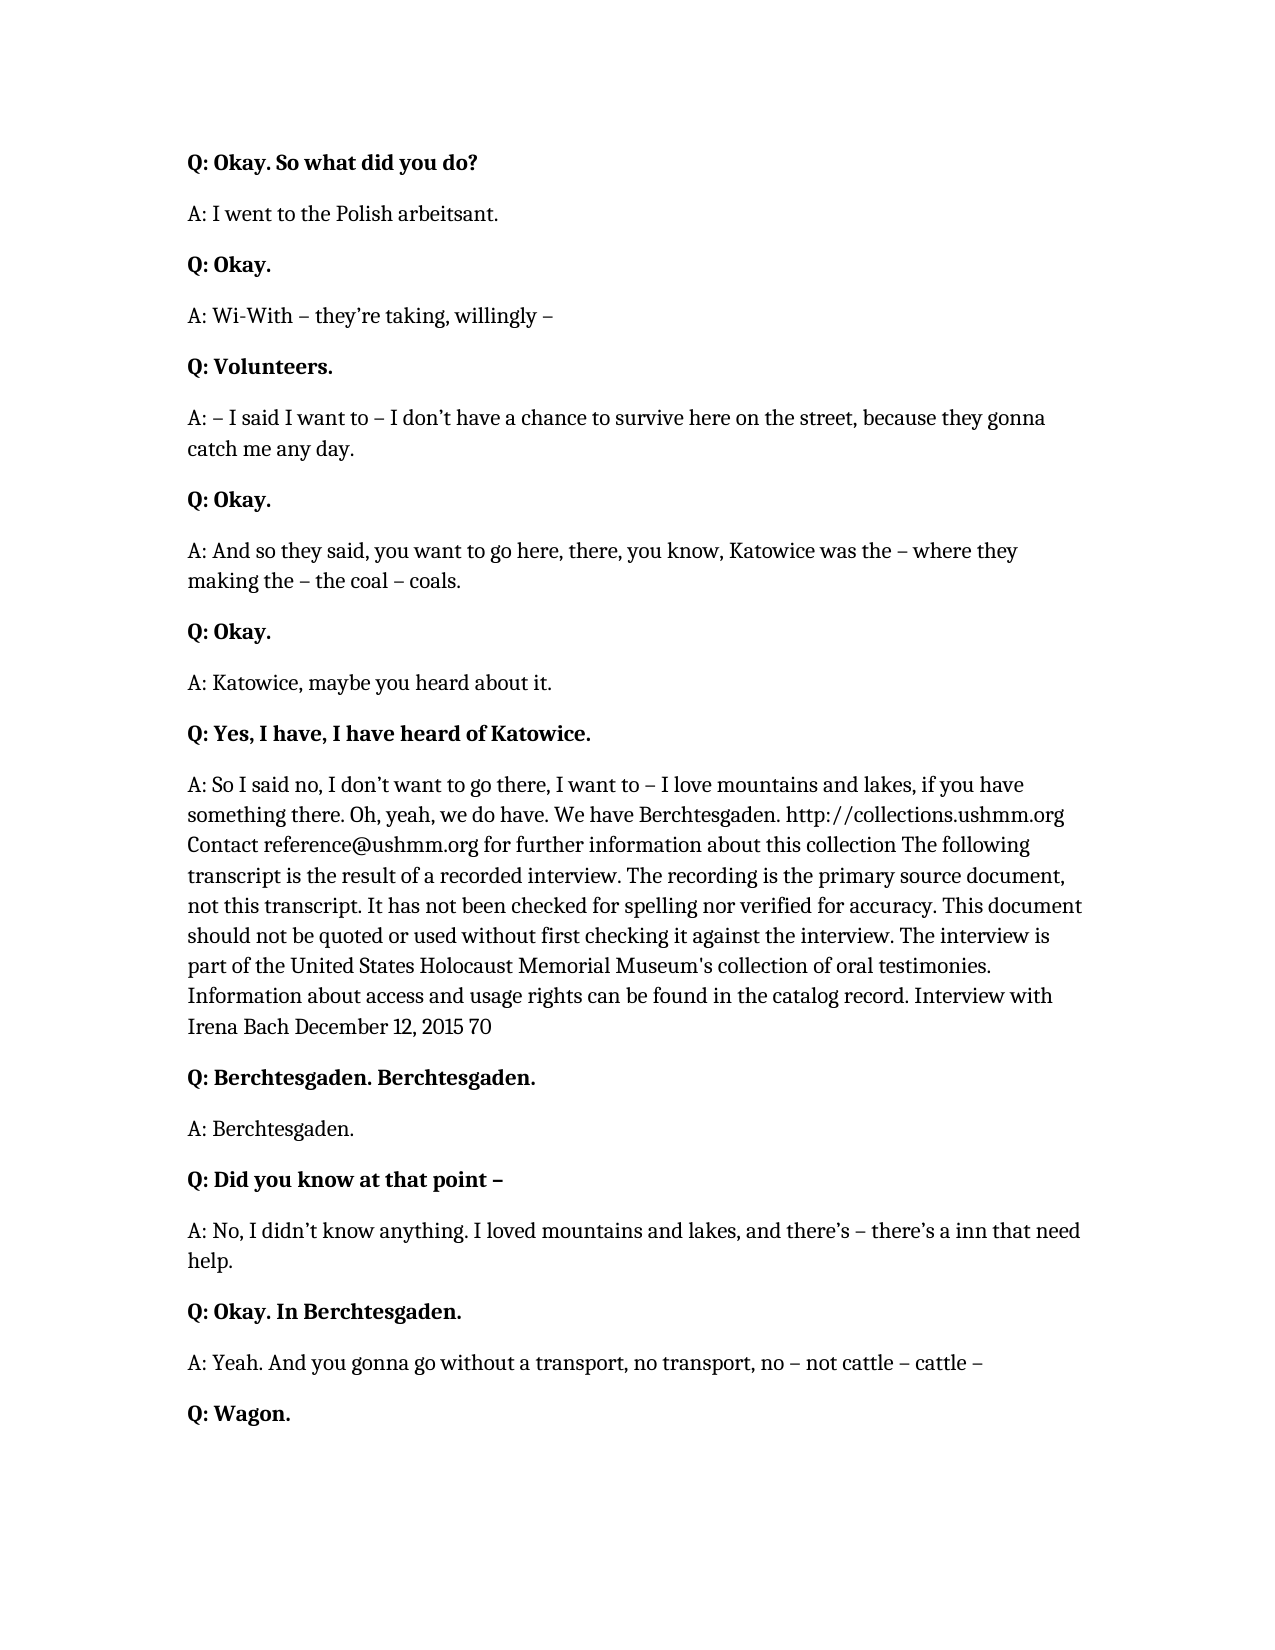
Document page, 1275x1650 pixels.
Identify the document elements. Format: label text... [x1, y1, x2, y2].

text A: Berchtesgaden. [187, 1116, 1087, 1142]
text Q: Did you know at that point – [187, 1167, 1087, 1193]
text A: – I said I want to – I don’t have a chance to survive here on the street, because they gonna catch me any day. [187, 405, 1087, 462]
text Q: Yes, I have, I have heard of Katowice. [187, 721, 1087, 747]
text Q: Okay. So what did you do? [187, 150, 1087, 176]
text Q: Wagon. [187, 1401, 1087, 1427]
text A: No, I didn’t know anything. I loved mountains and lakes, and there’s – there’s a inn that need help. [187, 1218, 1087, 1274]
text Q: Okay. [187, 252, 1087, 278]
text Q: Okay. In Berchtesgaden. [187, 1299, 1087, 1325]
text A: Wi-With – they’re taking, willingly – [187, 303, 1087, 329]
text A: Yeah. And you gonna go without a transport, no transport, no – not cattle – cattle – [187, 1350, 1087, 1376]
text A: Katowice, maybe you heard about it. [187, 670, 1087, 696]
text A: I went to the Polish arbeitsant. [187, 201, 1087, 227]
text A: So I said no, I don’t want to go there, I want to – I love mountains and lakes, if you have something there. Oh, yeah, we do have. We have Berchtesgaden. http://collections.ushmm.org Contact reference@ushmm.org for further information about this collection The following transcript is the result of a recorded interview. The recording is the primary source document, not this transcript. It has not been checked for spelling nor verified for accuracy. This document should not be quoted or used without first checking it against the interview. The interview is part of the United States Holocaust Memorial Museum's collection of oral testimonies. Information about access and usage rights can be found in the catalog record. Interview with Irena Bach December 12, 2015 70 [187, 772, 1087, 1040]
text Q: Berchtesgaden. Berchtesgaden. [187, 1064, 1087, 1091]
text Q: Volunteers. [187, 354, 1087, 381]
text A: And so they said, you want to go here, there, you know, Katowice was the – where they making the – the coal – coals. [187, 537, 1087, 594]
text Q: Okay. [187, 619, 1087, 645]
text Q: Okay. [187, 486, 1087, 513]
